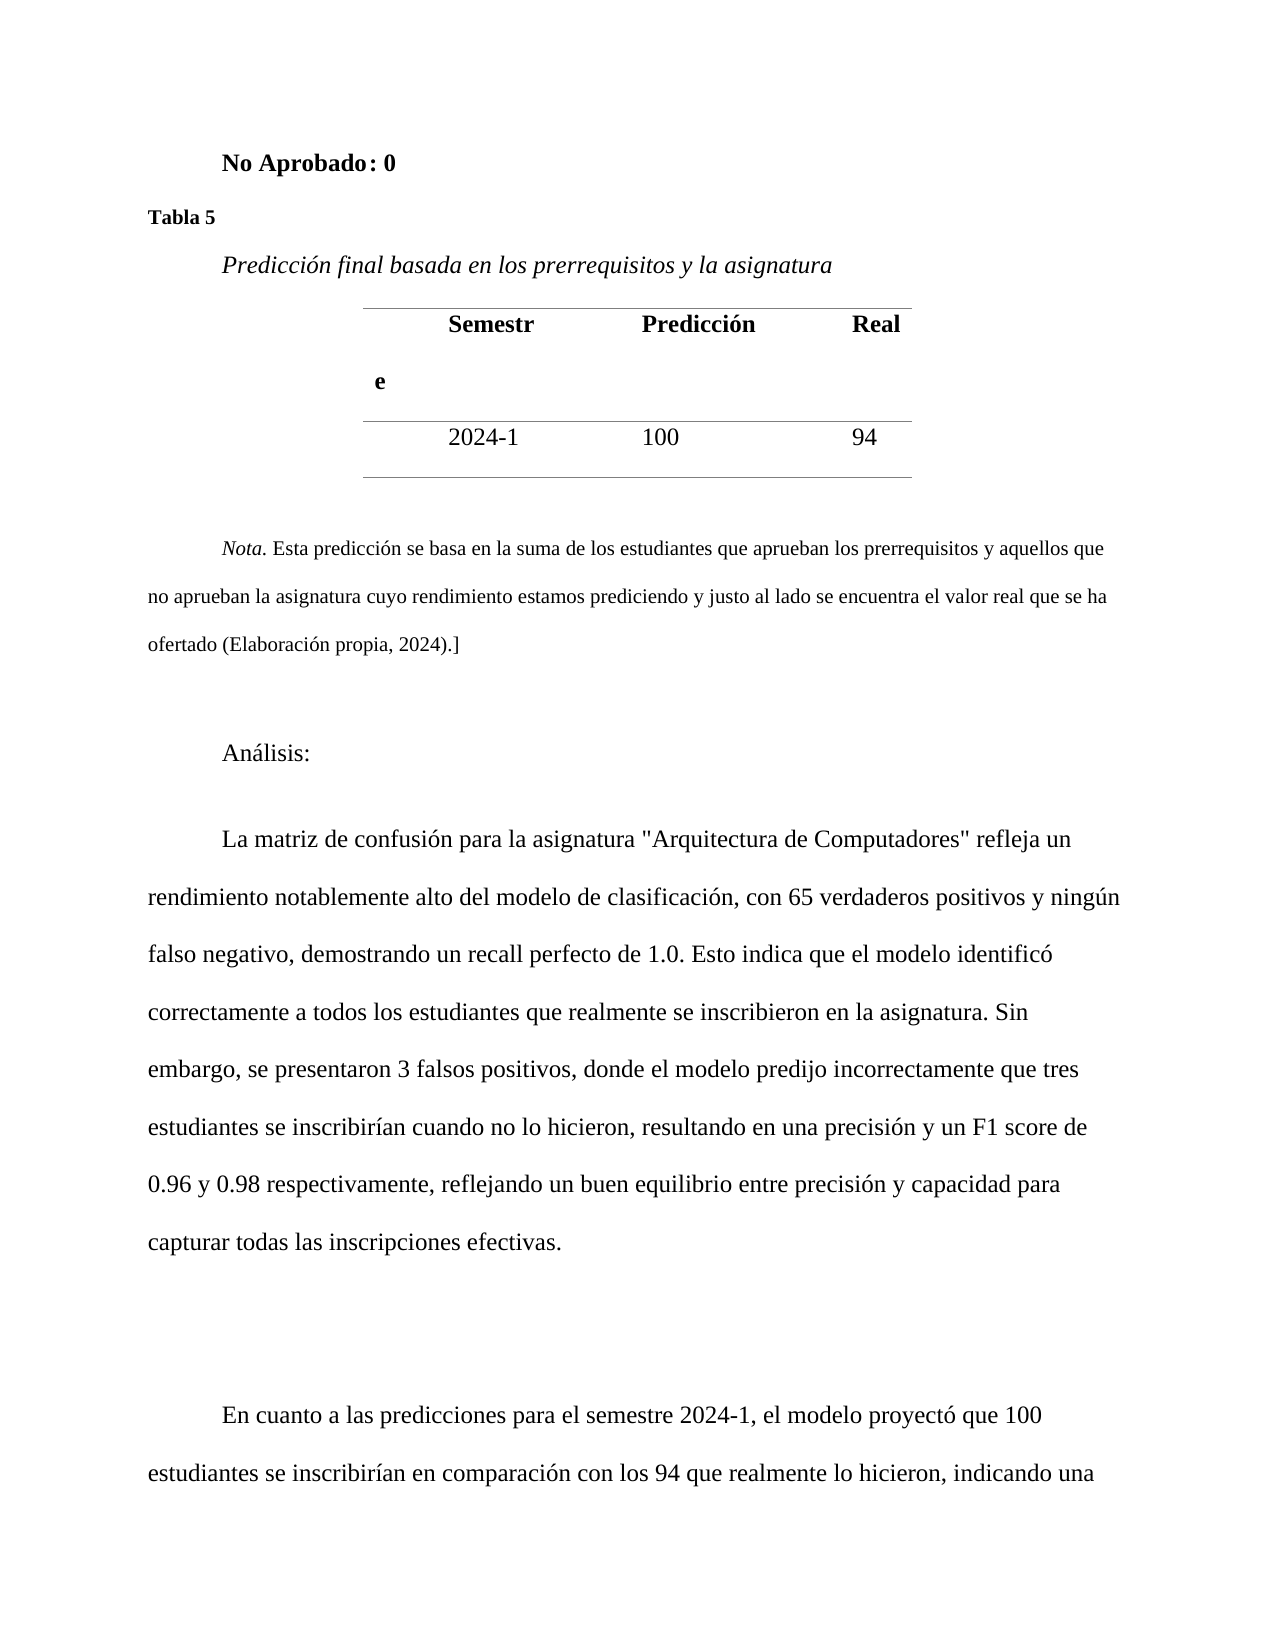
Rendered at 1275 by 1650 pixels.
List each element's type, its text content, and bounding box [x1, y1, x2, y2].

table_cell 2024-1 [363, 422, 556, 477]
text No Aprobado : 0 [148, 148, 1127, 176]
table_header Semestre [363, 309, 556, 421]
text Tabla 5 [148, 205, 1127, 229]
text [148, 1400, 1127, 1486]
table_cell 100 [556, 422, 767, 477]
text Análisis: [148, 738, 1127, 766]
table_cell 94 [767, 422, 912, 477]
text Nota. Esta predicción se basa en la suma de los estudiantes que aprueban los prerrequisitos y aquellos que no aprueban la asignatura cuyo rendimiento estamos prediciendo y justo al lado se encuentra el valor real que se ha ofertado (Elaboración propia, 2024).] [148, 536, 1127, 656]
text Predicción final basada en los prerrequisitos y la asignatura [148, 250, 1127, 279]
text La matriz de confusión para la asignatura "Arquitectura de Computadores" refleja un rendimiento notablemente alto del modelo de clasificación, con 65 verdaderos positivos y ningún falso negativo, demostrando un recall perfecto de 1.0. Esto indica que el modelo identificó correctamente a todos los estudiantes que realmente se inscribieron en la asignatura. Sin embargo, se presentaron 3 falsos positivos, donde el modelo predijo incorrectamente que tres estudiantes se inscribirían cuando no lo hicieron, resultando en una precisión y un F1 score de 0.96 y 0.98 respectivamente, reflejando un buen equilibrio entre precisión y capacidad para capturar todas las inscripciones efectivas. [148, 824, 1127, 1256]
table_header Real [767, 309, 912, 421]
table_header Predicción [556, 309, 767, 421]
